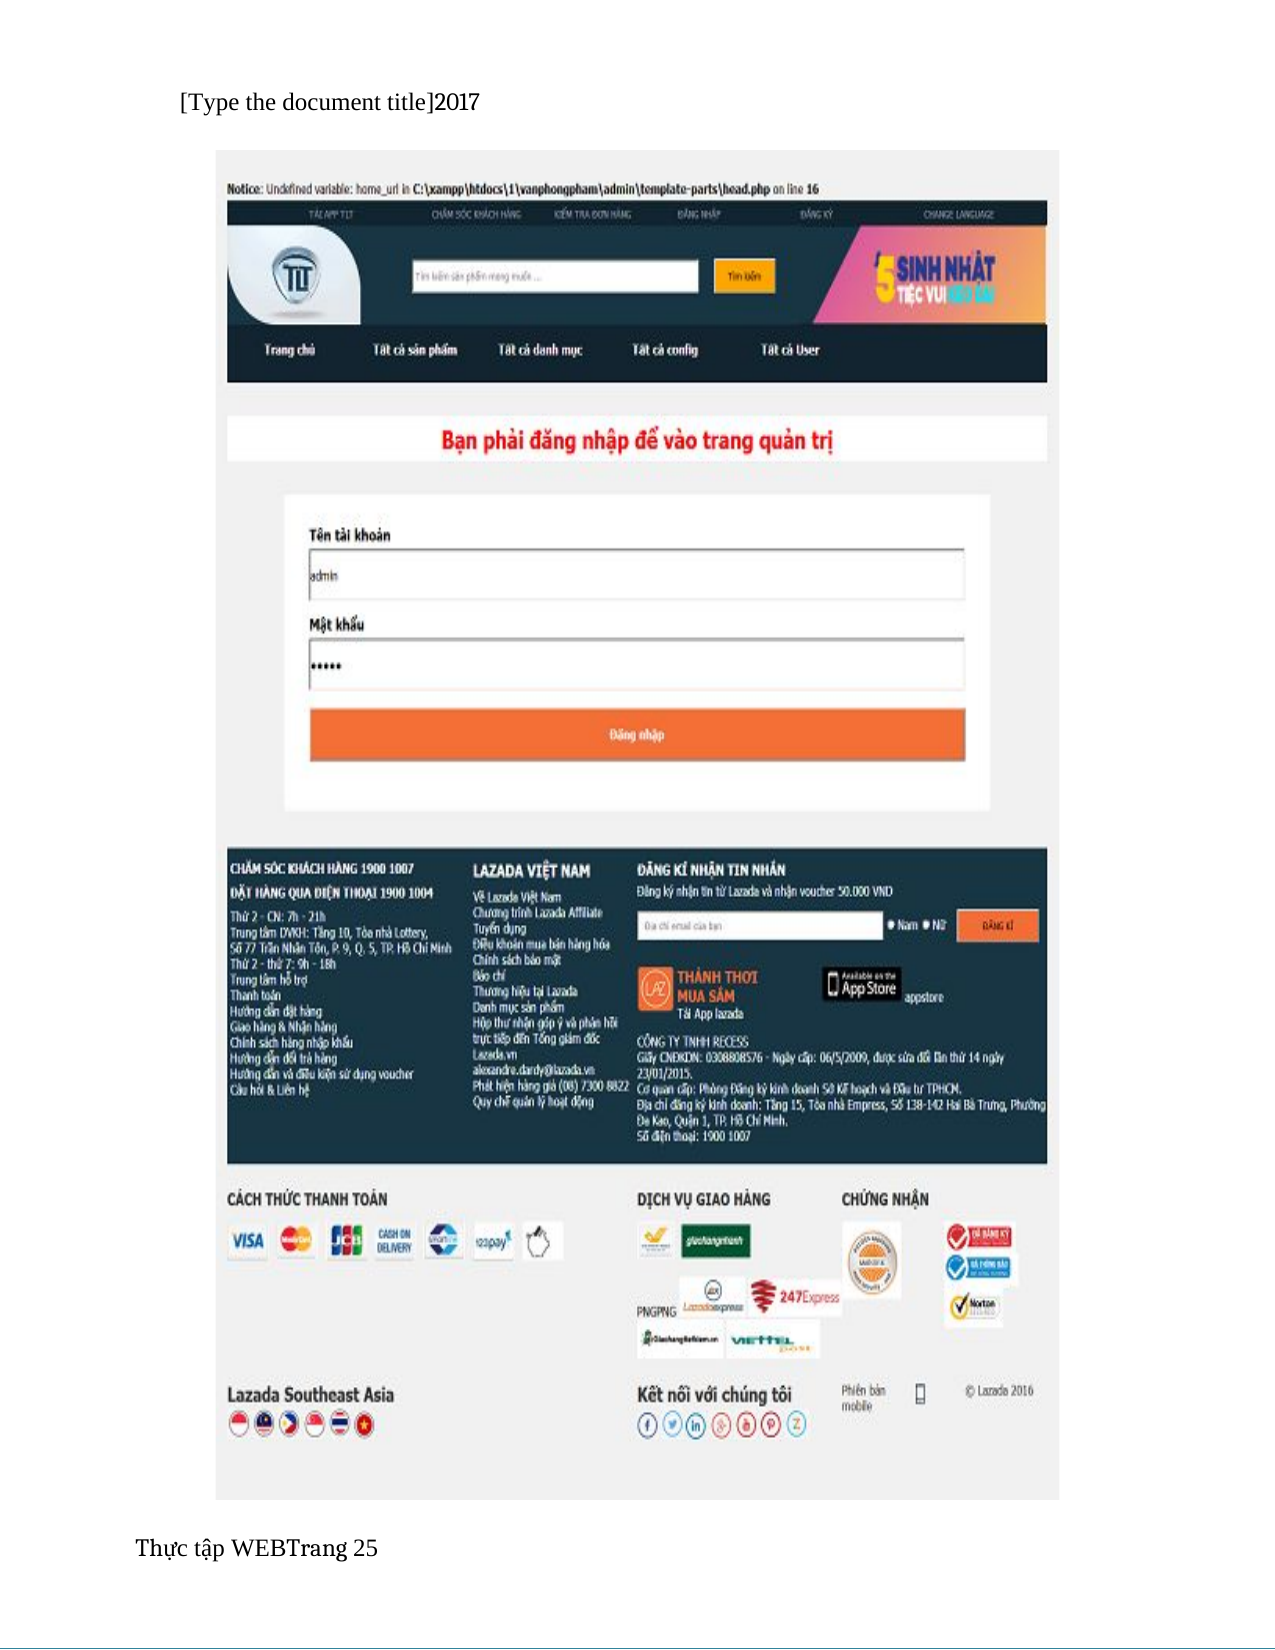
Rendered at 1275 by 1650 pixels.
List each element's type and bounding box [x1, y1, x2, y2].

picture [215, 150, 1060, 1500]
